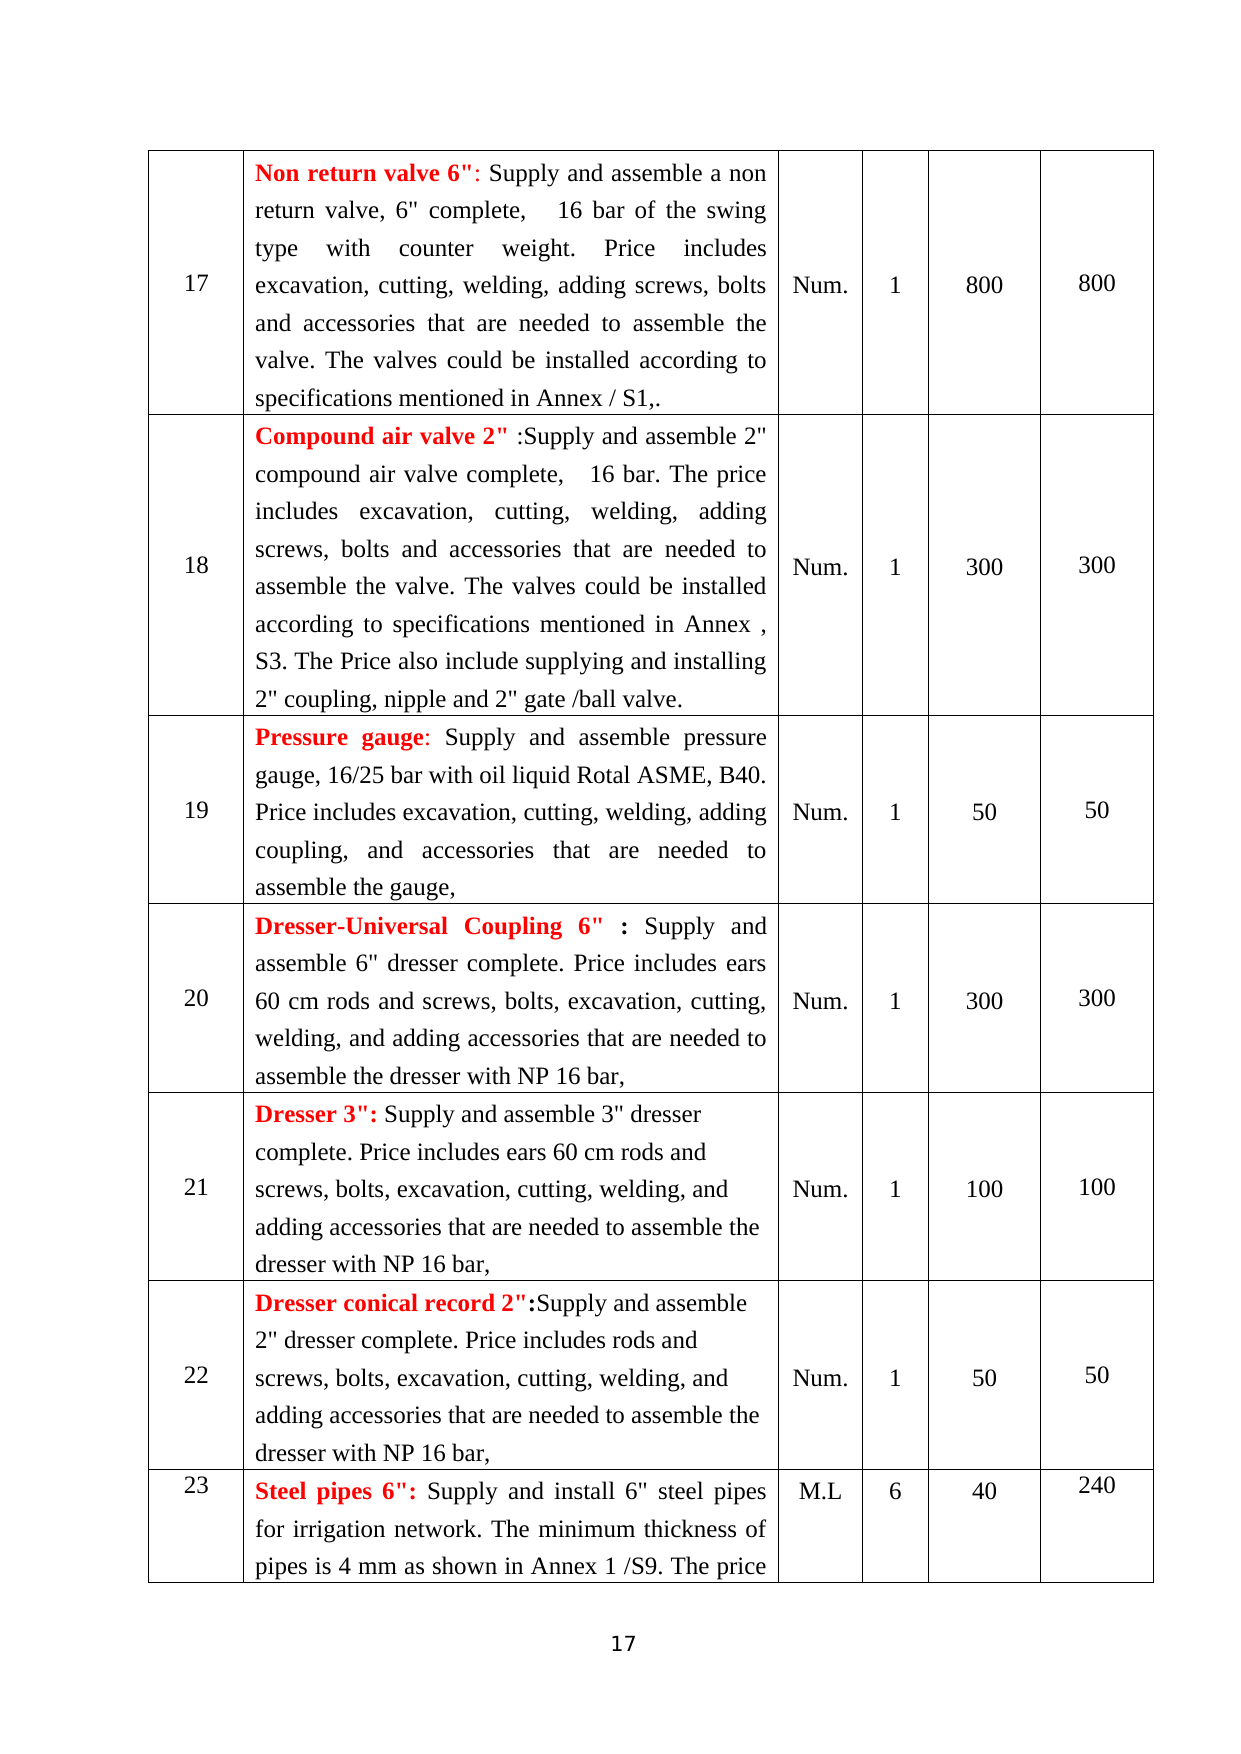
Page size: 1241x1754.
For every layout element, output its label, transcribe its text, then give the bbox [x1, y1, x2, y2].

table_cell 800 [929, 151, 1040, 413]
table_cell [244, 1470, 778, 1582]
table_cell Pressure gauge: Supply and assemble pressure gauge, 16/25 bar with oil liquid Rotal ASME, B40. Price includes excavation, cutting, welding, adding coupling, and accessories that are needed to assemble the gauge, [244, 716, 778, 903]
table_cell 22 [149, 1281, 243, 1469]
table_cell 1 [863, 1281, 928, 1469]
table_cell 800 [1041, 151, 1153, 413]
table_cell 50 [929, 716, 1040, 903]
table_cell 50 [929, 1281, 1040, 1469]
table_cell 100 [1041, 1093, 1153, 1280]
table_cell Dresser-Universal Coupling 6" : Supply and assemble 6" dresser complete. Price includes ears 60 cm rods and screws, bolts, excavation, cutting, welding, and adding accessories that are needed to assemble the dresser with NP 16 bar, [244, 904, 778, 1092]
table_cell Num. [779, 415, 862, 714]
table_cell 40 [929, 1470, 1040, 1582]
table_cell 1 [863, 904, 928, 1092]
table_cell 6 [863, 1470, 928, 1582]
table_cell 300 [1041, 415, 1153, 714]
table_cell Compound air valve 2" :Supply and assemble 2" compound air valve complete, 16 bar. The price includes excavation, cutting, welding, adding screws, bolts and accessories that are needed to assemble the valve. The valves could be installed according to specifications mentioned in Annex , S3. The Price also include supplying and installing 2" coupling, nipple and 2" gate /ball valve. [244, 415, 778, 714]
table_cell Non return valve 6": Supply and assemble a non return valve, 6" complete, 16 bar of the swing type with counter weight. Price includes excavation, cutting, welding, adding screws, bolts and accessories that are needed to assemble the valve. The valves could be installed according to specifications mentioned in Annex / S1,. [244, 151, 778, 413]
table_cell M.L [779, 1470, 862, 1582]
table_cell Dresser 3": Supply and assemble 3" dresser complete. Price includes ears 60 cm rods and screws, bolts, excavation, cutting, welding, and adding accessories that are needed to assemble the dresser with NP 16 bar, [244, 1093, 778, 1280]
table_cell 23 [149, 1470, 243, 1582]
table_cell 1 [863, 415, 928, 714]
table_cell Num. [779, 151, 862, 413]
table_cell 1 [863, 1093, 928, 1280]
table_cell Num. [779, 1093, 862, 1280]
table_cell 17 [149, 151, 243, 413]
table_cell Num. [779, 716, 862, 903]
table_cell 50 [1041, 1281, 1153, 1469]
table_cell 50 [1041, 716, 1153, 903]
table_cell 100 [929, 1093, 1040, 1280]
table_cell 300 [1041, 904, 1153, 1092]
table_cell Num. [779, 904, 862, 1092]
table_cell 1 [863, 716, 928, 903]
table_cell 18 [149, 415, 243, 714]
table_cell 300 [929, 415, 1040, 714]
table_cell 300 [929, 904, 1040, 1092]
table_cell 21 [149, 1093, 243, 1280]
table_cell 20 [149, 904, 243, 1092]
table_cell 1 [863, 151, 928, 413]
table_cell 240 [1041, 1470, 1153, 1582]
table_cell 19 [149, 716, 243, 903]
table_cell Num. [779, 1281, 862, 1469]
table_cell Dresser conical record 2":Supply and assemble 2" dresser complete. Price includes rods and screws, bolts, excavation, cutting, welding, and adding accessories that are needed to assemble the dresser with NP 16 bar, [244, 1281, 778, 1469]
